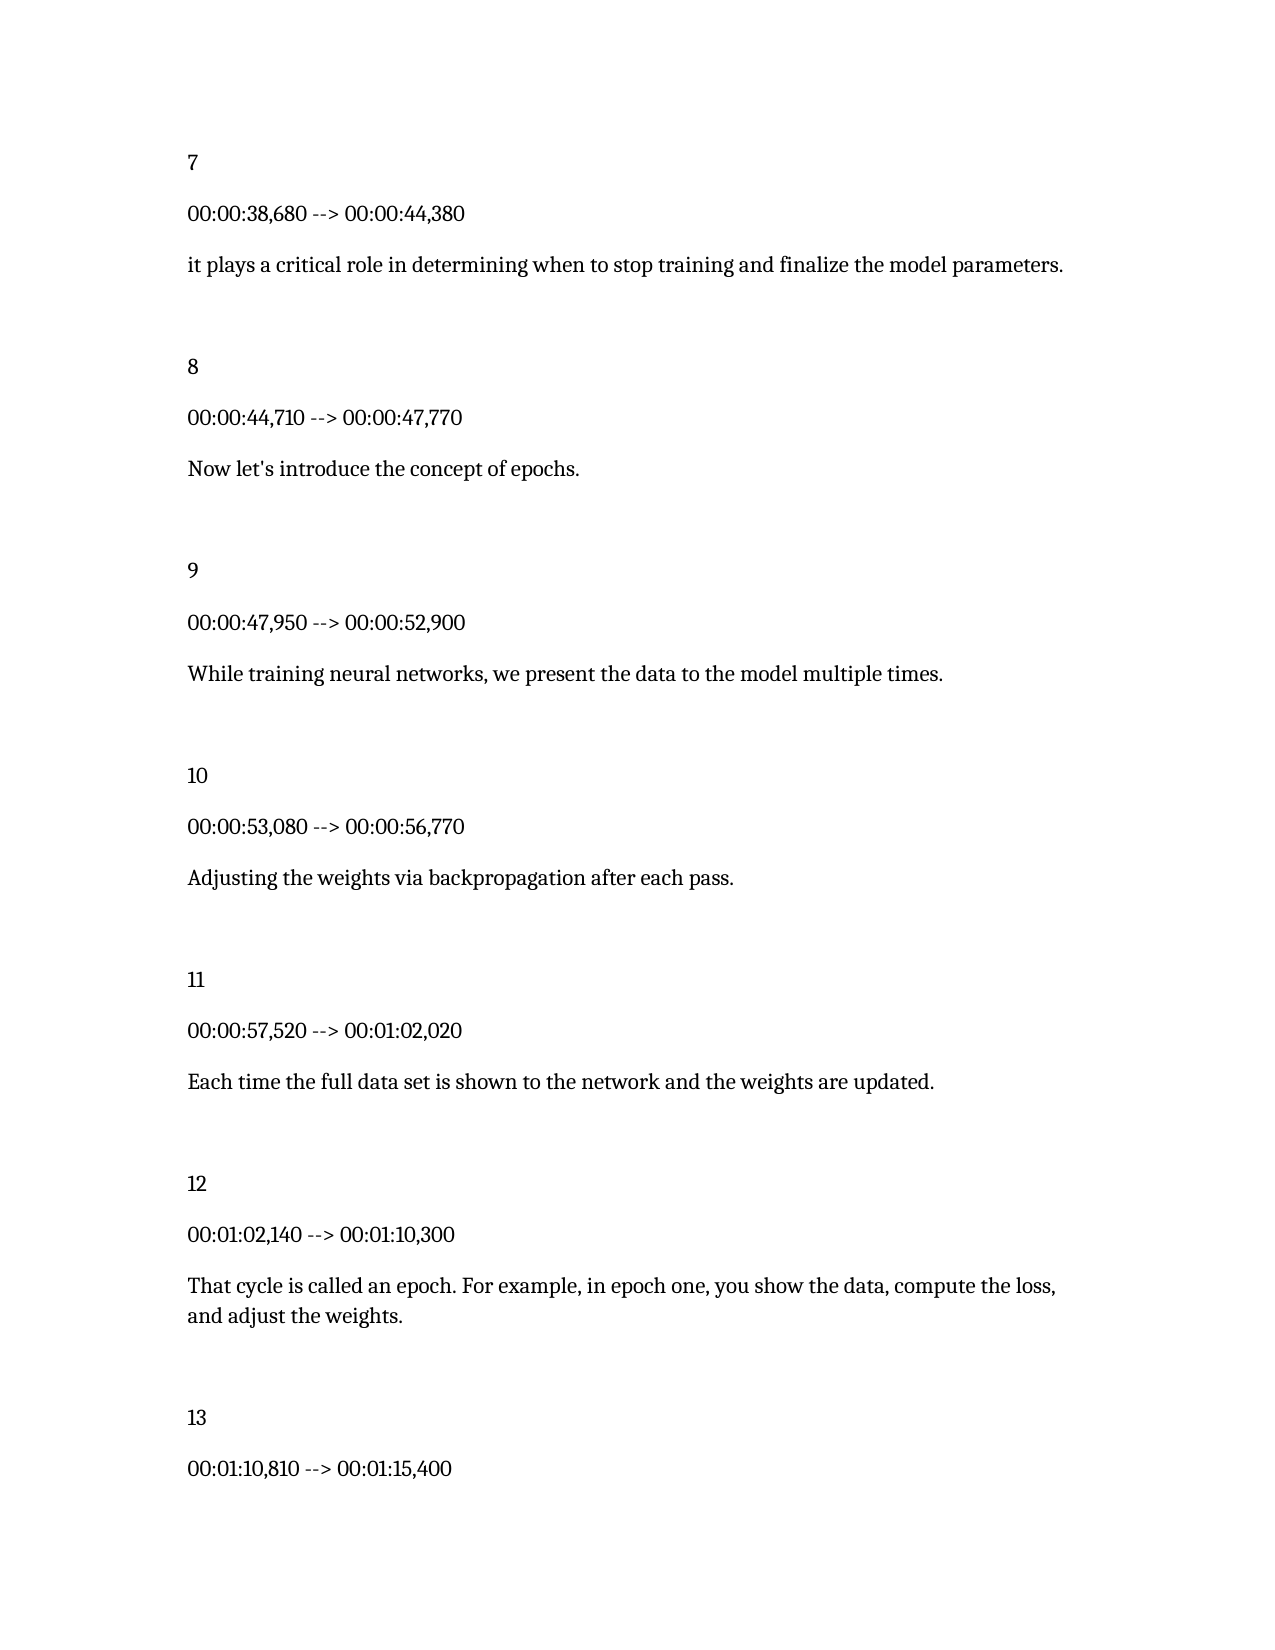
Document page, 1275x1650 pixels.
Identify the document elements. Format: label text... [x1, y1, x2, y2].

text it plays a critical role in determining when to stop training and finalize the model parameters. [187, 252, 1087, 278]
text 9 [187, 558, 1087, 585]
text 00:00:44,710 --> 00:00:47,770 [187, 405, 1087, 432]
text While training neural networks, we present the data to the model multiple times. [187, 660, 1087, 687]
text 00:00:57,520 --> 00:01:02,020 [187, 1018, 1087, 1044]
text 00:00:38,680 --> 00:00:44,380 [187, 201, 1087, 227]
text 00:01:02,140 --> 00:01:10,300 [187, 1222, 1087, 1248]
text 10 [187, 762, 1087, 789]
text 8 [187, 354, 1087, 381]
text 11 [187, 967, 1087, 993]
text Adjusting the weights via backpropagation after each pass. [187, 864, 1087, 891]
text 00:00:53,080 --> 00:00:56,770 [187, 813, 1087, 840]
text Each time the full data set is shown to the network and the weights are updated. [187, 1069, 1087, 1095]
text 13 [187, 1405, 1087, 1432]
text 12 [187, 1171, 1087, 1197]
text 00:00:47,950 --> 00:00:52,900 [187, 609, 1087, 636]
text 00:01:10,810 --> 00:01:15,400 [187, 1456, 1087, 1483]
text 7 [187, 150, 1087, 176]
text That cycle is called an epoch. For example, in epoch one, you show the data, compute the loss, and adjust the weights. [187, 1273, 1087, 1329]
text Now let's introduce the concept of epochs. [187, 456, 1087, 483]
